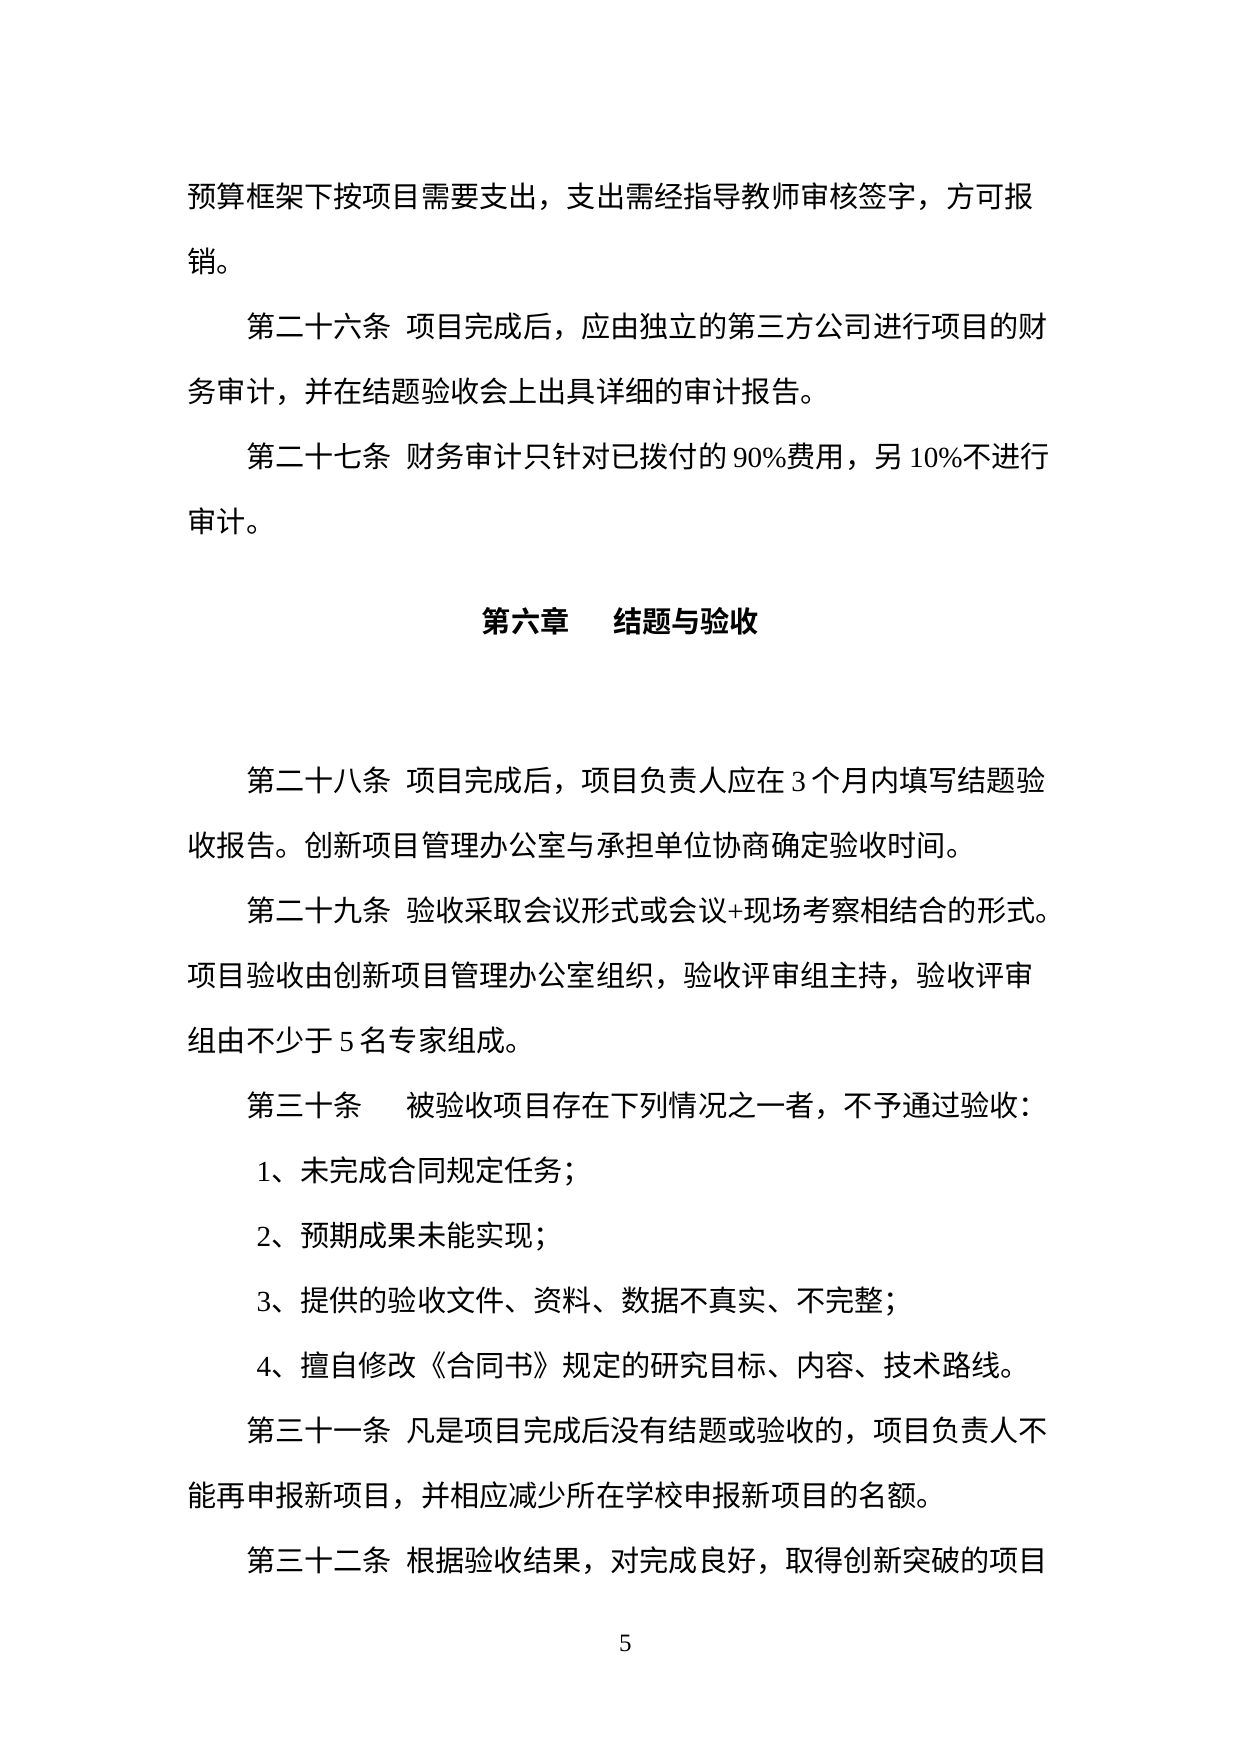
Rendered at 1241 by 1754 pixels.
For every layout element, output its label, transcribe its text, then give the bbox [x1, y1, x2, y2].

list 项目完成后，应由独立的第三方公司进行项目的财务审计，并在结题验收会上出具详细的审计报告。 [187, 292, 1053, 422]
text 2、预期成果未能实现； [187, 1201, 1053, 1266]
text 4、擅自修改《合同书》规定的研究目标、内容、技术路线。 [187, 1331, 1053, 1396]
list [187, 162, 1053, 292]
text 3、提供的验收文件、资料、数据不真实、不完整； [187, 1266, 1053, 1331]
list 财务审计只针对已拨付的90%费用，另10%不进行审计。 [187, 422, 1053, 552]
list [187, 1526, 1053, 1591]
list 被验收项目存在下列情况之一者，不予通过验收： [187, 1071, 1053, 1136]
list 验收采取会议形式或会议+现场考察相结合的形式。项目验收由创新项目管理办公室组织，验收评审组主持，验收评审组由不少于5名专家组成。 [187, 876, 1053, 1071]
list 凡是项目完成后没有结题或验收的，项目负责人不能再申报新项目，并相应减少所在学校申报新项目的名额。 [187, 1396, 1053, 1526]
subtitle 结题与验收 [187, 587, 1053, 652]
list 项目完成后，项目负责人应在3个月内填写结题验收报告。创新项目管理办公室与承担单位协商确定验收时间。 [187, 746, 1053, 876]
text 1、未完成合同规定任务； [187, 1136, 1053, 1201]
